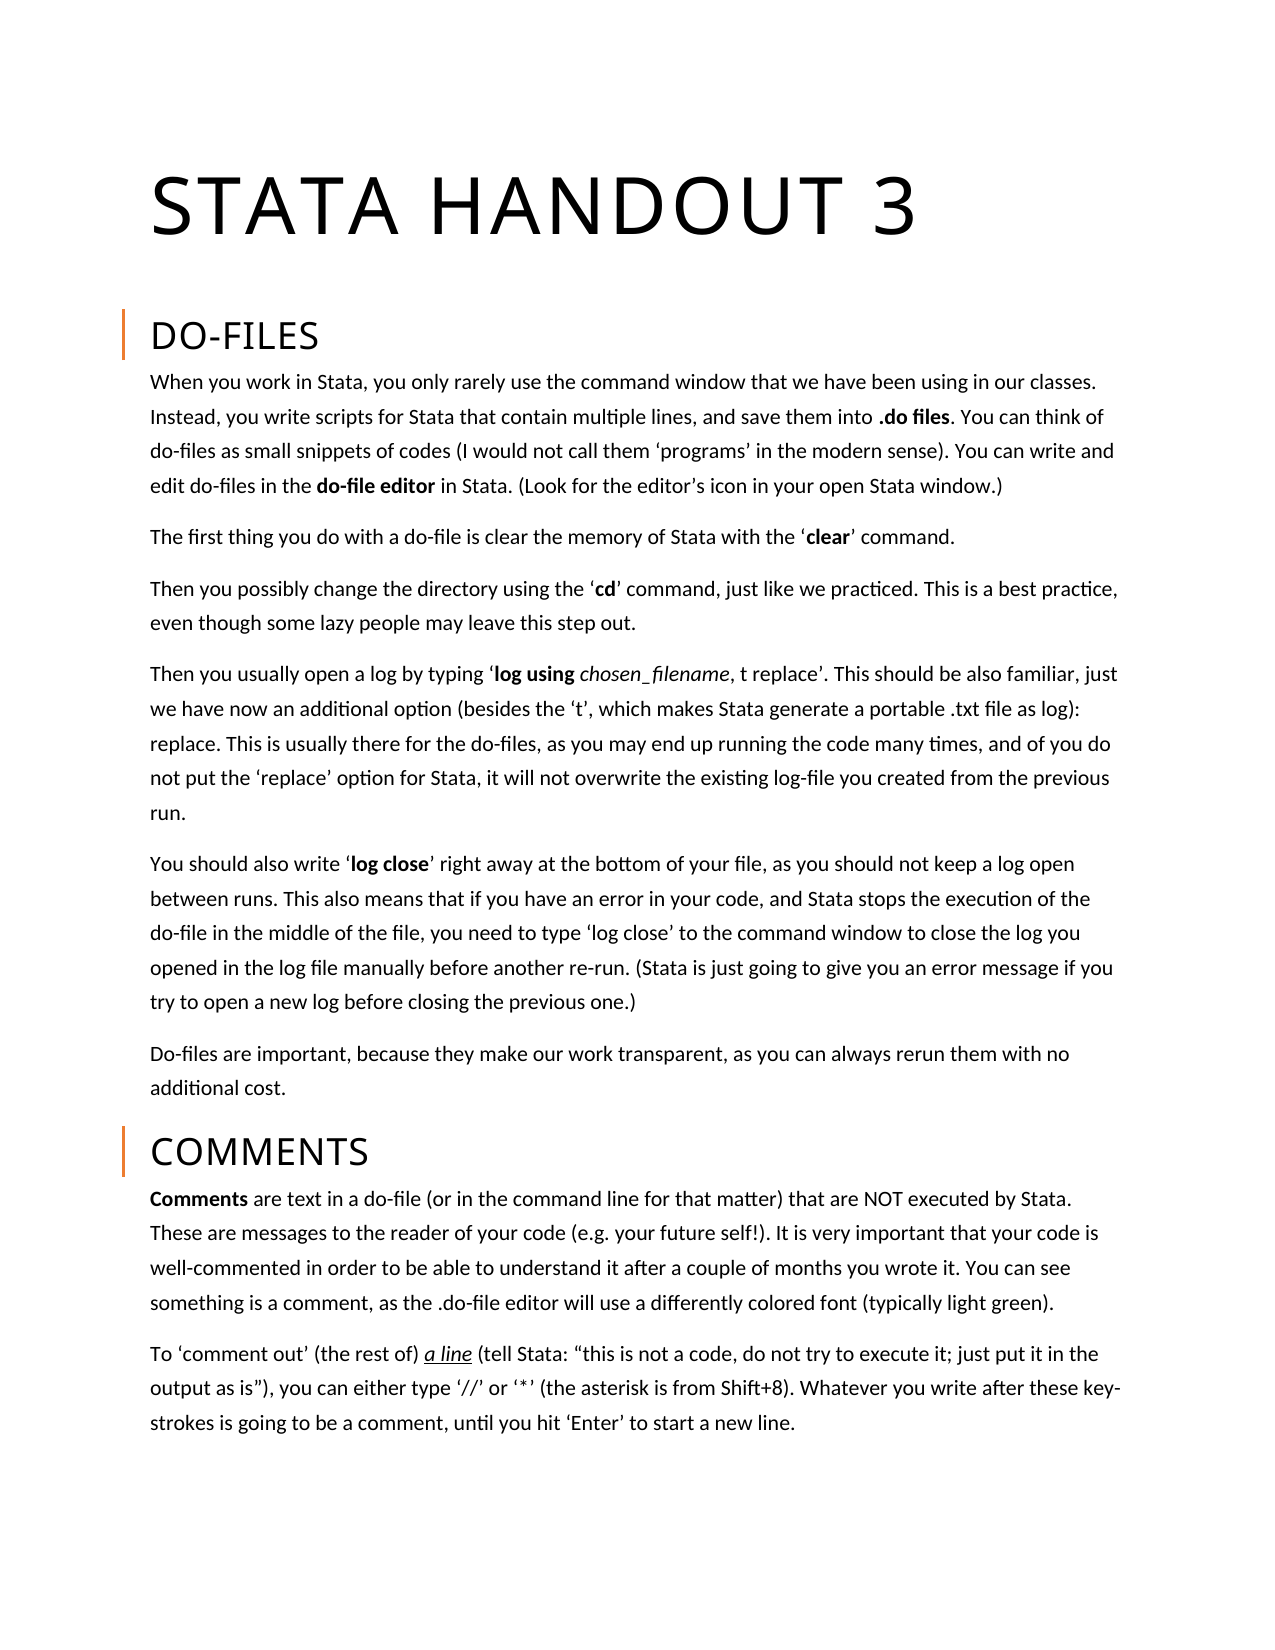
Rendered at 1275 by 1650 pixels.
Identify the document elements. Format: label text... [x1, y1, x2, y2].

subtitle Do-files [125, 309, 1125, 360]
title Stata handout 3 [150, 150, 1125, 258]
text To ‘comment out’ (the rest of) a line (tell Stata: “this is not a code, do not try to execute it; just put it in the output as is”), you can either type ‘//’ or ‘*’ (the asterisk is from Shift+8). Whatever you write after these key-strokes is going to be a comment, until you hit ‘Enter’ to start a new line. [150, 1340, 1125, 1436]
subtitle Comments [125, 1126, 1125, 1177]
text Do-files are important, because they make our work transparent, as you can always rerun them with no additional cost. [150, 1040, 1125, 1101]
text You should also write ‘log close’ right away at the bottom of your file, as you should not keep a log open between runs. This also means that if you have an error in your code, and Stata stops the execution of the do-file in the middle of the file, you need to type ‘log close’ to the command window to close the log you opened in the log file manually before another re-run. (Stata is just going to give you an error message if you try to open a new log before closing the previous one.) [150, 850, 1125, 1015]
text Then you possibly change the directory using the ‘cd’ command, just like we practiced. This is a best practice, even though some lazy people may leave this step out. [150, 575, 1125, 636]
text Comments are text in a do-file (or in the command line for that matter) that are NOT executed by Stata. These are messages to the reader of your code (e.g. your future self!). It is very important that your code is well-commented in order to be able to understand it after a couple of months you wrote it. You can see something is a comment, as the .do-file editor will use a differently colored font (typically light green). [150, 1185, 1125, 1315]
text When you work in Stata, you only rarely use the command window that we have been using in our classes. Instead, you write scripts for Stata that contain multiple lines, and save them into .do files. You can think of do-files as small snippets of codes (I would not call them ‘programs’ in the modern sense). You can write and edit do-files in the do-file editor in Stata. (Look for the editor’s icon in your open Stata window.) [150, 368, 1125, 499]
text Then you usually open a log by typing ‘log using chosen_filename, t replace’. This should be also familiar, just we have now an additional option (besides the ‘t’, which makes Stata generate a portable .txt file as log): replace. This is usually there for the do-files, as you may end up running the code many times, and of you do not put the ‘replace’ option for Stata, it will not overwrite the existing log-file you created from the previous run. [150, 661, 1125, 826]
text The first thing you do with a do-file is clear the memory of Stata with the ‘clear’ command. [150, 523, 1125, 550]
